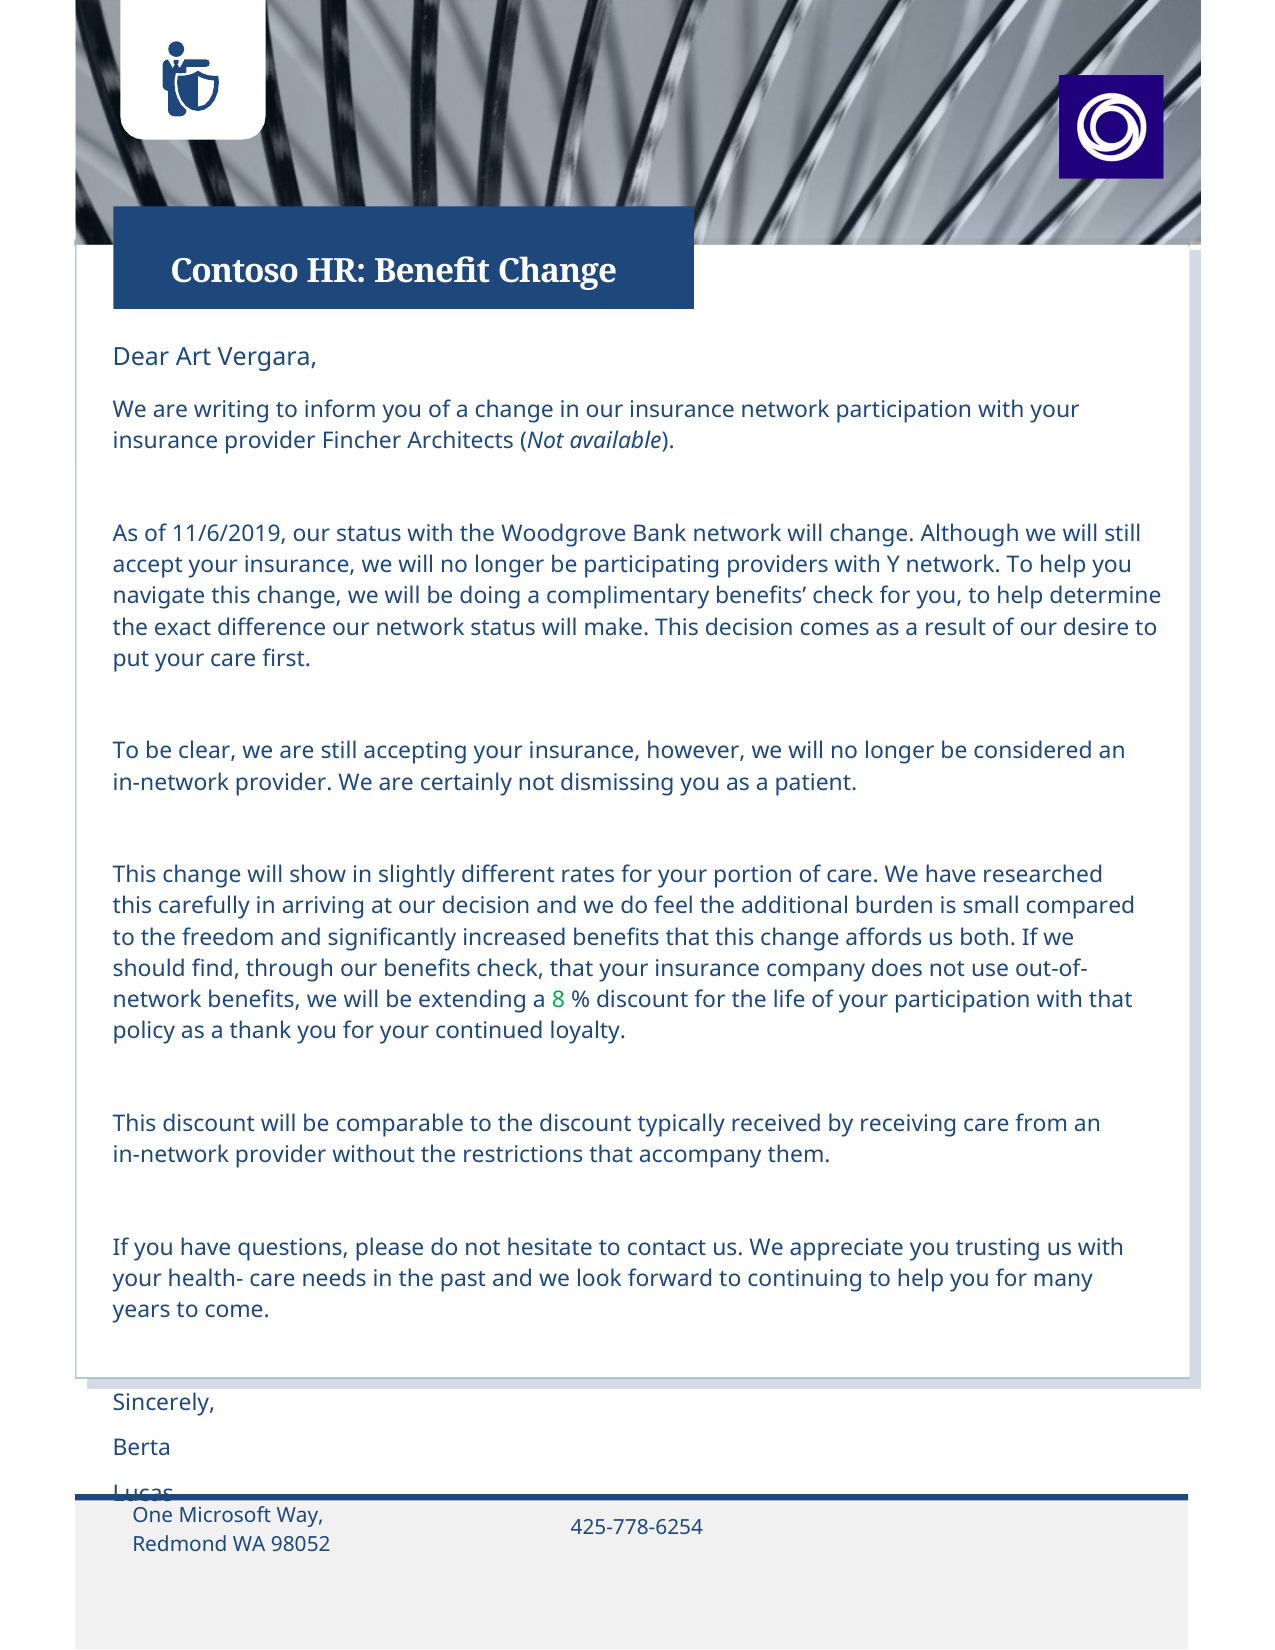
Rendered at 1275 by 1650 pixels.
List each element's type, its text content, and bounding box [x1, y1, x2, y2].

text This discount will be comparable to the discount typically received by receiving care from an in-network provider without the restrictions that accompany them. [112, 1107, 1106, 1169]
text This change will show in slightly different rates for your portion of care. We have researched this carefully in arriving at our decision and we do feel the additional burden is small compared to the freedom and significantly increased benefits that this change affords us both. If we should find, through our benefits check, that your insurance company does not use out-of-network benefits, we will be extending a 8 % discount for the life of your participation with that policy as a thank you for your continued loyalty. [112, 858, 1149, 1045]
text If you have questions, please do not hesitate to contact us. We appreciate you trusting us with your health- care needs in the past and we look forward to continuing to help you for many years to come. [112, 1230, 1141, 1324]
text We are writing to inform you of a change in our insurance network participation with your insurance provider Fincher Architects (Not available). [112, 393, 1155, 455]
text Sincerely, Berta Lucas [112, 1385, 230, 1508]
text To be clear, we are still accepting your insurance, however, we will no longer be considered an in-network provider. We are certainly not dismissing you as a patient. [112, 734, 1127, 797]
text Dear Art Vergara, [112, 338, 1173, 372]
text As of 11/6/2019, our status with the Woodgrove Bank network will change. Although we will still accept your insurance, we will no longer be participating providers with Y network. To help you navigate this change, we will be doing a complimentary benefits’ check for you, to help determine the exact difference our network status will make. This decision comes as a result of our desire to put your care first. [112, 517, 1163, 673]
picture [73, 0, 1201, 1389]
